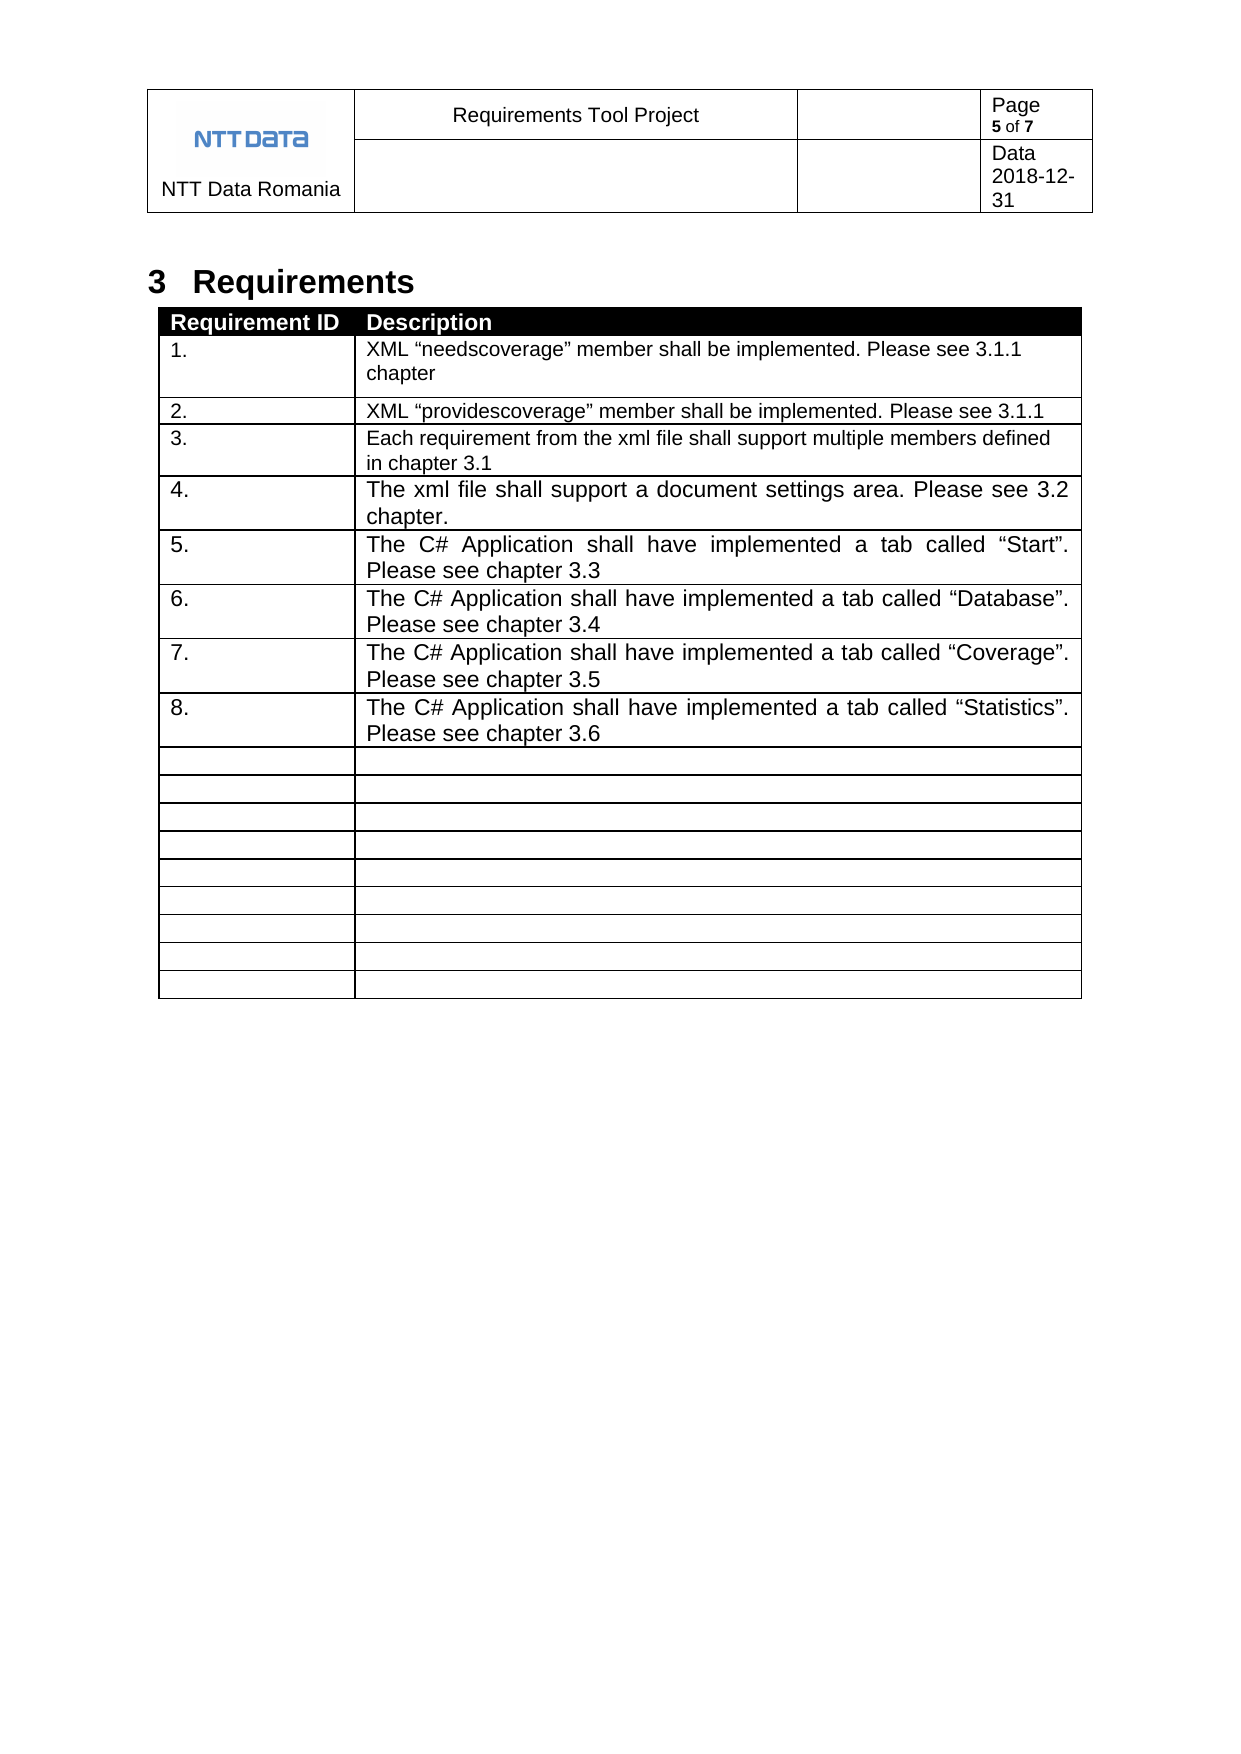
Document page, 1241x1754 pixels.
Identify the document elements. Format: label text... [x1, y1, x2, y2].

table_cell 2. [160, 398, 354, 423]
table_cell [356, 971, 1081, 997]
table_cell [356, 915, 1081, 942]
table_cell [356, 776, 1081, 802]
picture [176, 101, 327, 177]
table_cell [356, 887, 1081, 914]
table_cell [356, 804, 1081, 830]
table_cell [356, 832, 1081, 858]
table_cell [160, 915, 354, 942]
table_cell 6. [160, 585, 354, 638]
table_cell [356, 943, 1081, 969]
table_cell 1. [160, 336, 354, 397]
table_cell 8. [160, 694, 354, 746]
table_cell [160, 943, 354, 969]
table_cell The C# Application shall have implemented a tab called “Start”. Please see chapter 3.3 [356, 531, 1081, 583]
table_cell The C# Application shall have implemented a tab called “Database”. Please see chapter 3.4 [356, 585, 1081, 638]
table_cell The C# Application shall have implemented a tab called “Statistics”. Please see chapter 3.6 [356, 694, 1081, 746]
table_cell 4. [160, 477, 354, 529]
table_cell 5. [160, 531, 354, 583]
table_cell 7. [160, 639, 354, 692]
table_cell 3. [160, 425, 354, 475]
table_cell [160, 860, 354, 886]
table_cell [160, 748, 354, 774]
table_cell The xml file shall support a document settings area. Please see 3.2 chapter. [356, 477, 1081, 529]
table_cell [356, 748, 1081, 774]
table_cell [160, 804, 354, 830]
table_header Requirement ID [160, 308, 355, 335]
table_cell Each requirement from the xml file shall support multiple members defined in chapter 3.1 [356, 425, 1081, 475]
table_cell The C# Application shall have implemented a tab called “Coverage”. Please see chapter 3.5 [356, 639, 1081, 692]
table_cell XML “needscoverage” member shall be implemented. Please see 3.1.1 chapter [356, 336, 1081, 397]
table_cell [160, 887, 354, 914]
table_cell [160, 971, 354, 997]
table_cell [160, 832, 354, 858]
table_header Description [356, 308, 1081, 335]
subtitle Requirements [148, 262, 1093, 301]
table_cell XML “providescoverage” member shall be implemented. Please see 3.1.1 [356, 398, 1081, 423]
table_cell [356, 860, 1081, 886]
table_cell [160, 776, 354, 802]
